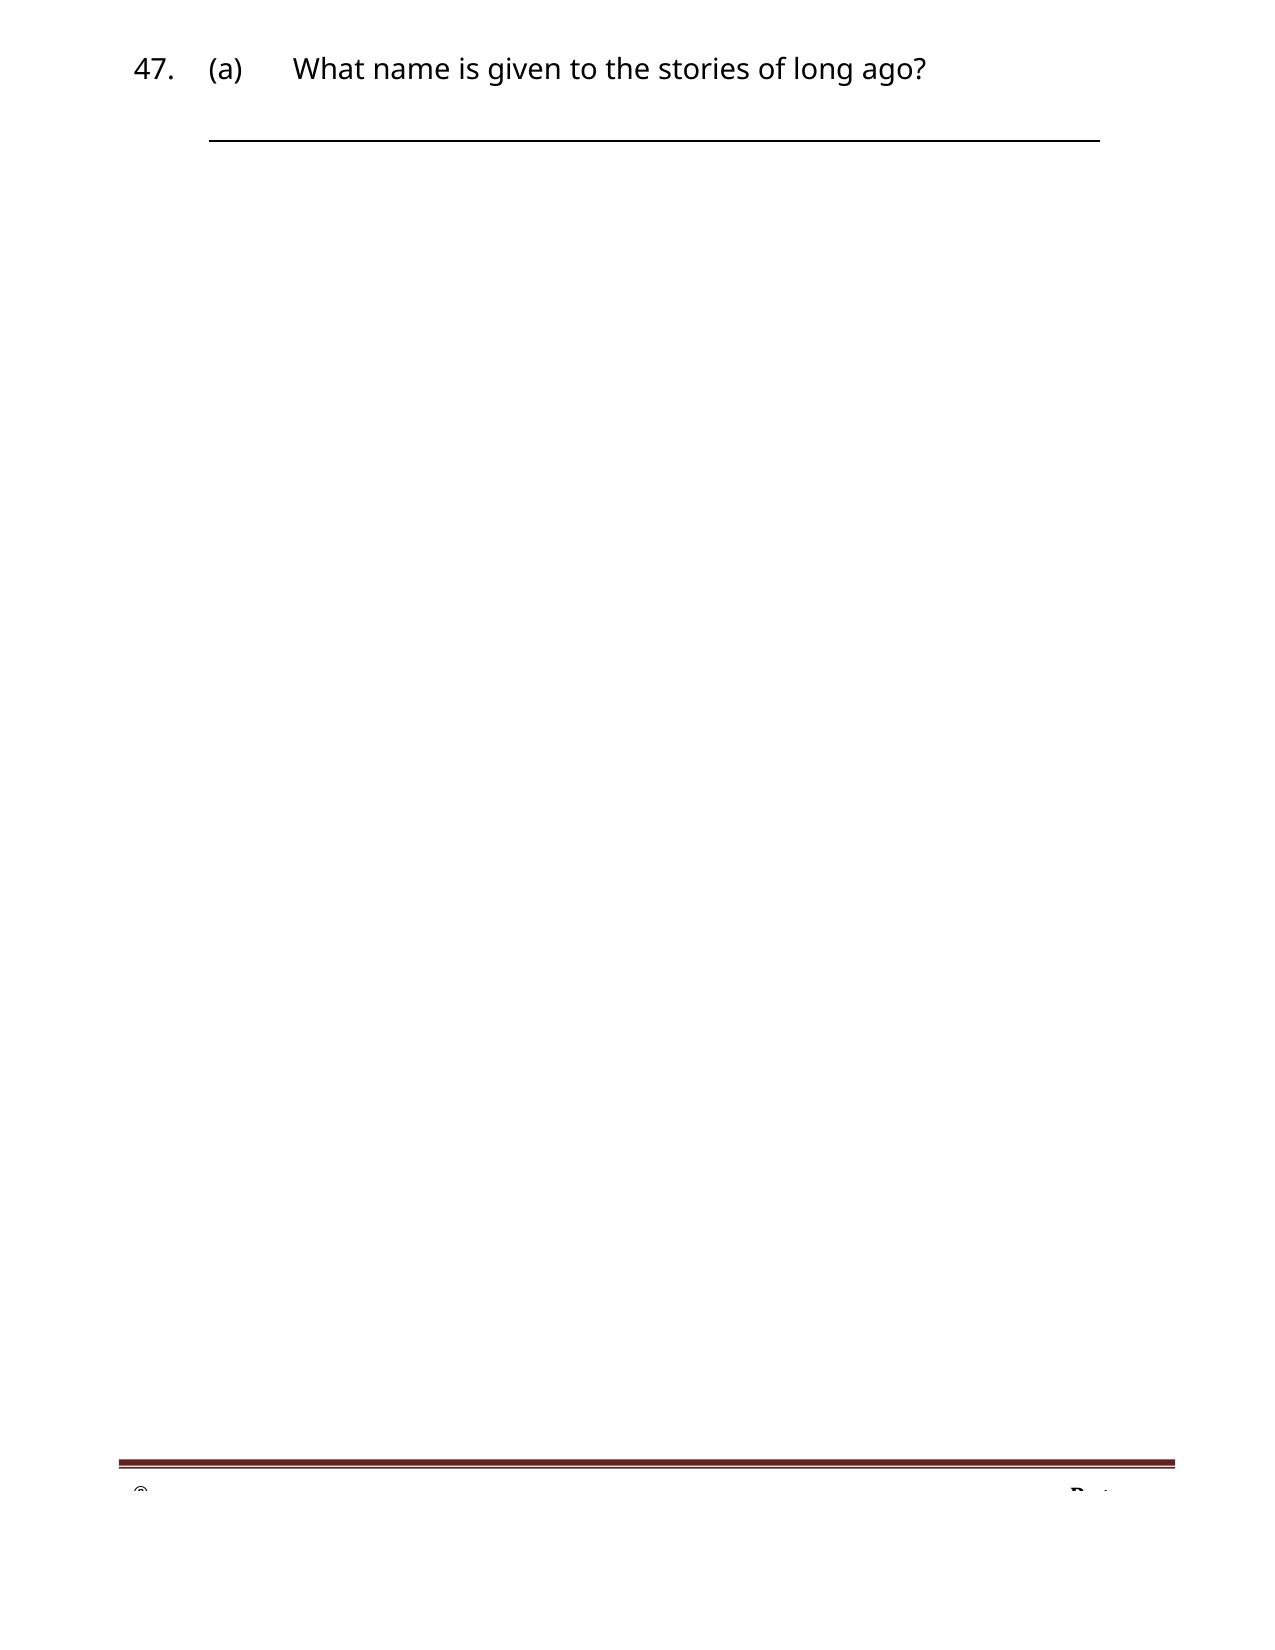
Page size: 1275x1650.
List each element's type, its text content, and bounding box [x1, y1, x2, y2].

list (a) What name is given to the stories of long ago? [133, 48, 1196, 88]
